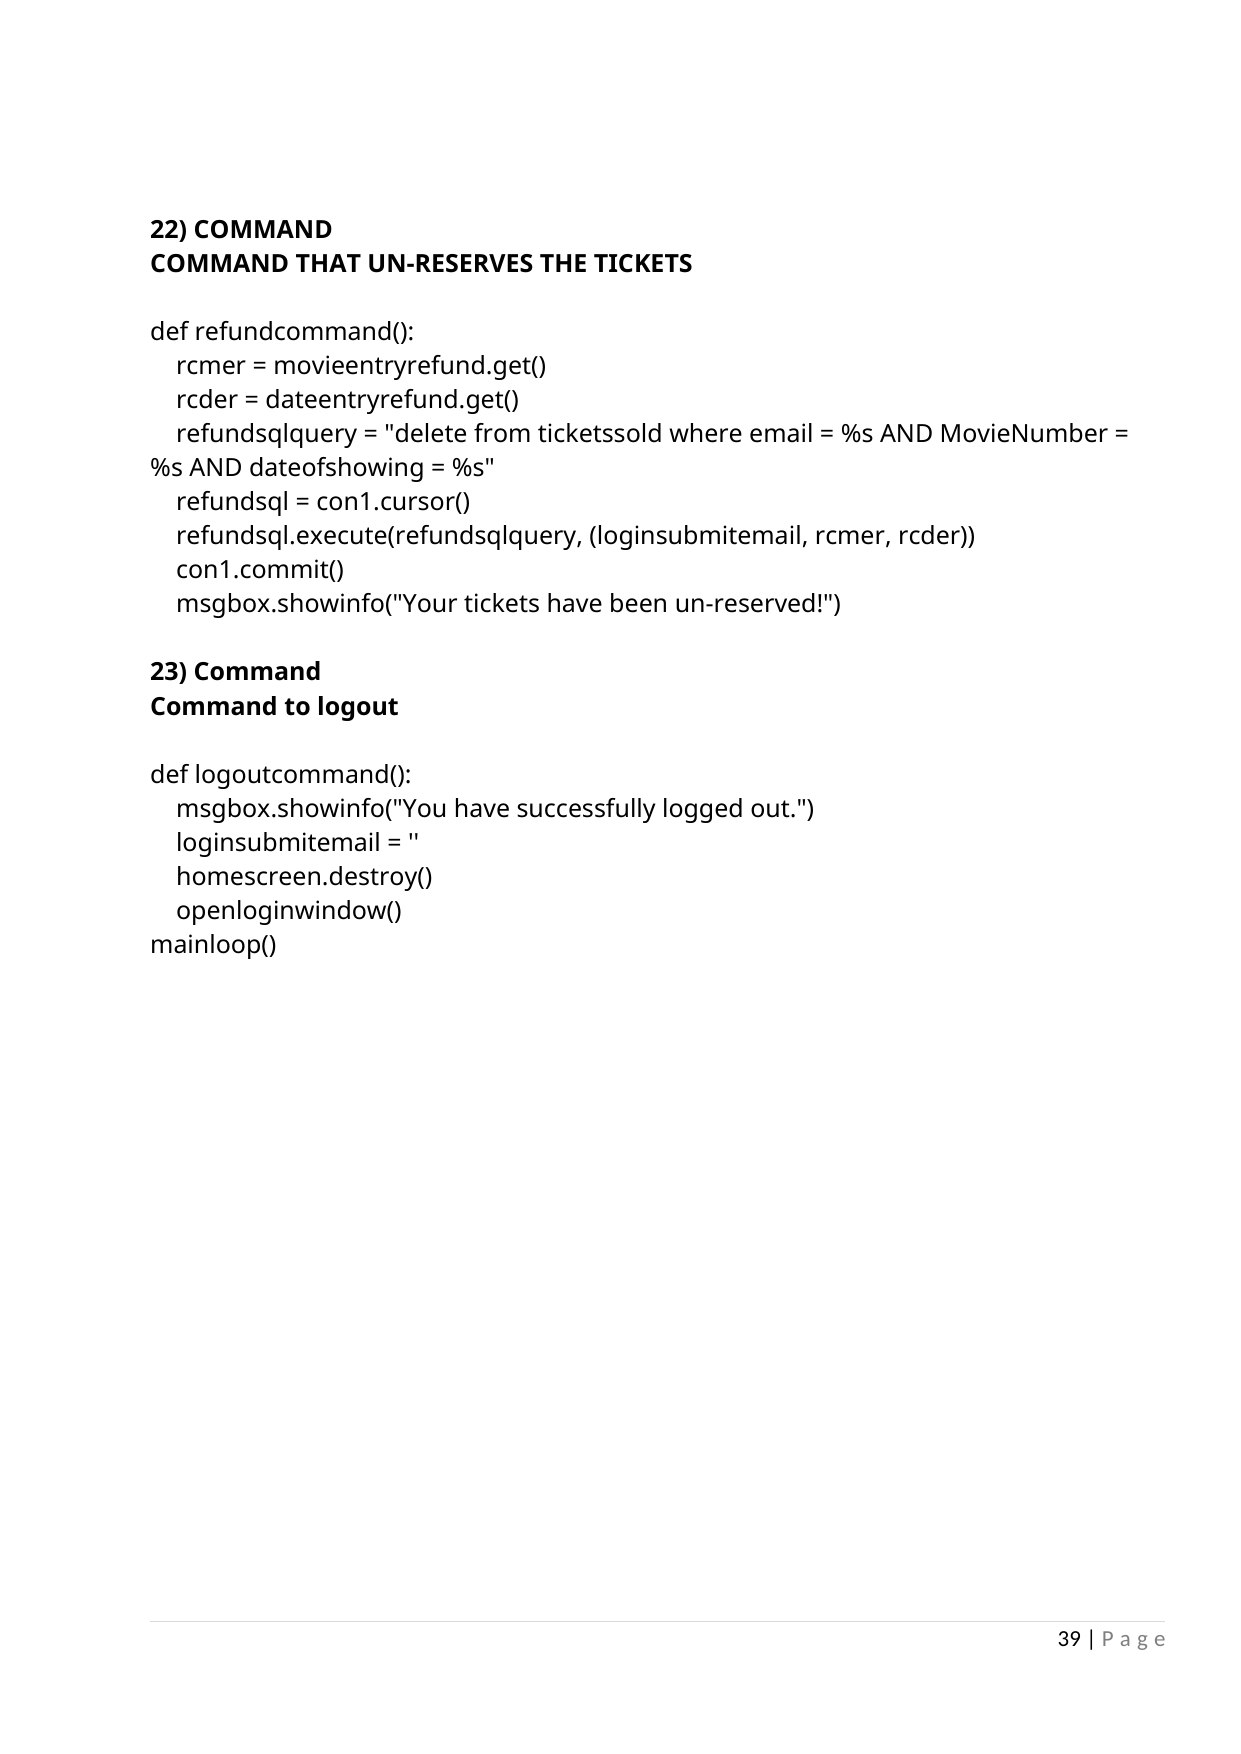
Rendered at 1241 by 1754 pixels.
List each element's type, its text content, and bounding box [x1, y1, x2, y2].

text rcder = dateentryrefund.get() [150, 382, 1165, 416]
text con1.commit() [150, 552, 1165, 586]
text loginsubmitemail = '' [150, 824, 1165, 858]
text homescreen.destroy() [150, 858, 1165, 892]
text refundsql.execute(refundsqlquery, (loginsubmitemail, rcmer, rcder)) [150, 518, 1165, 552]
text openloginwindow() [150, 892, 1165, 927]
text Command to logout [150, 688, 1165, 722]
text refundsql = con1.cursor() [150, 484, 1165, 518]
text def refundcommand(): [150, 313, 1165, 347]
text rcmer = movieentryrefund.get() [150, 347, 1165, 382]
text def logoutcommand(): [150, 756, 1165, 790]
text msgbox.showinfo("Your tickets have been un-reserved!") [150, 586, 1165, 620]
text mainloop() [150, 927, 1165, 961]
text refundsqlquery = "delete from ticketssold where email = %s AND MovieNumber = %s AND dateofshowing = %s" [150, 416, 1165, 484]
text COMMAND THAT UN-RESERVES THE TICKETS [150, 245, 1165, 279]
text 22) COMMAND [150, 211, 1165, 245]
text 23) Command [150, 654, 1165, 688]
text msgbox.showinfo("You have successfully logged out.") [150, 790, 1165, 824]
